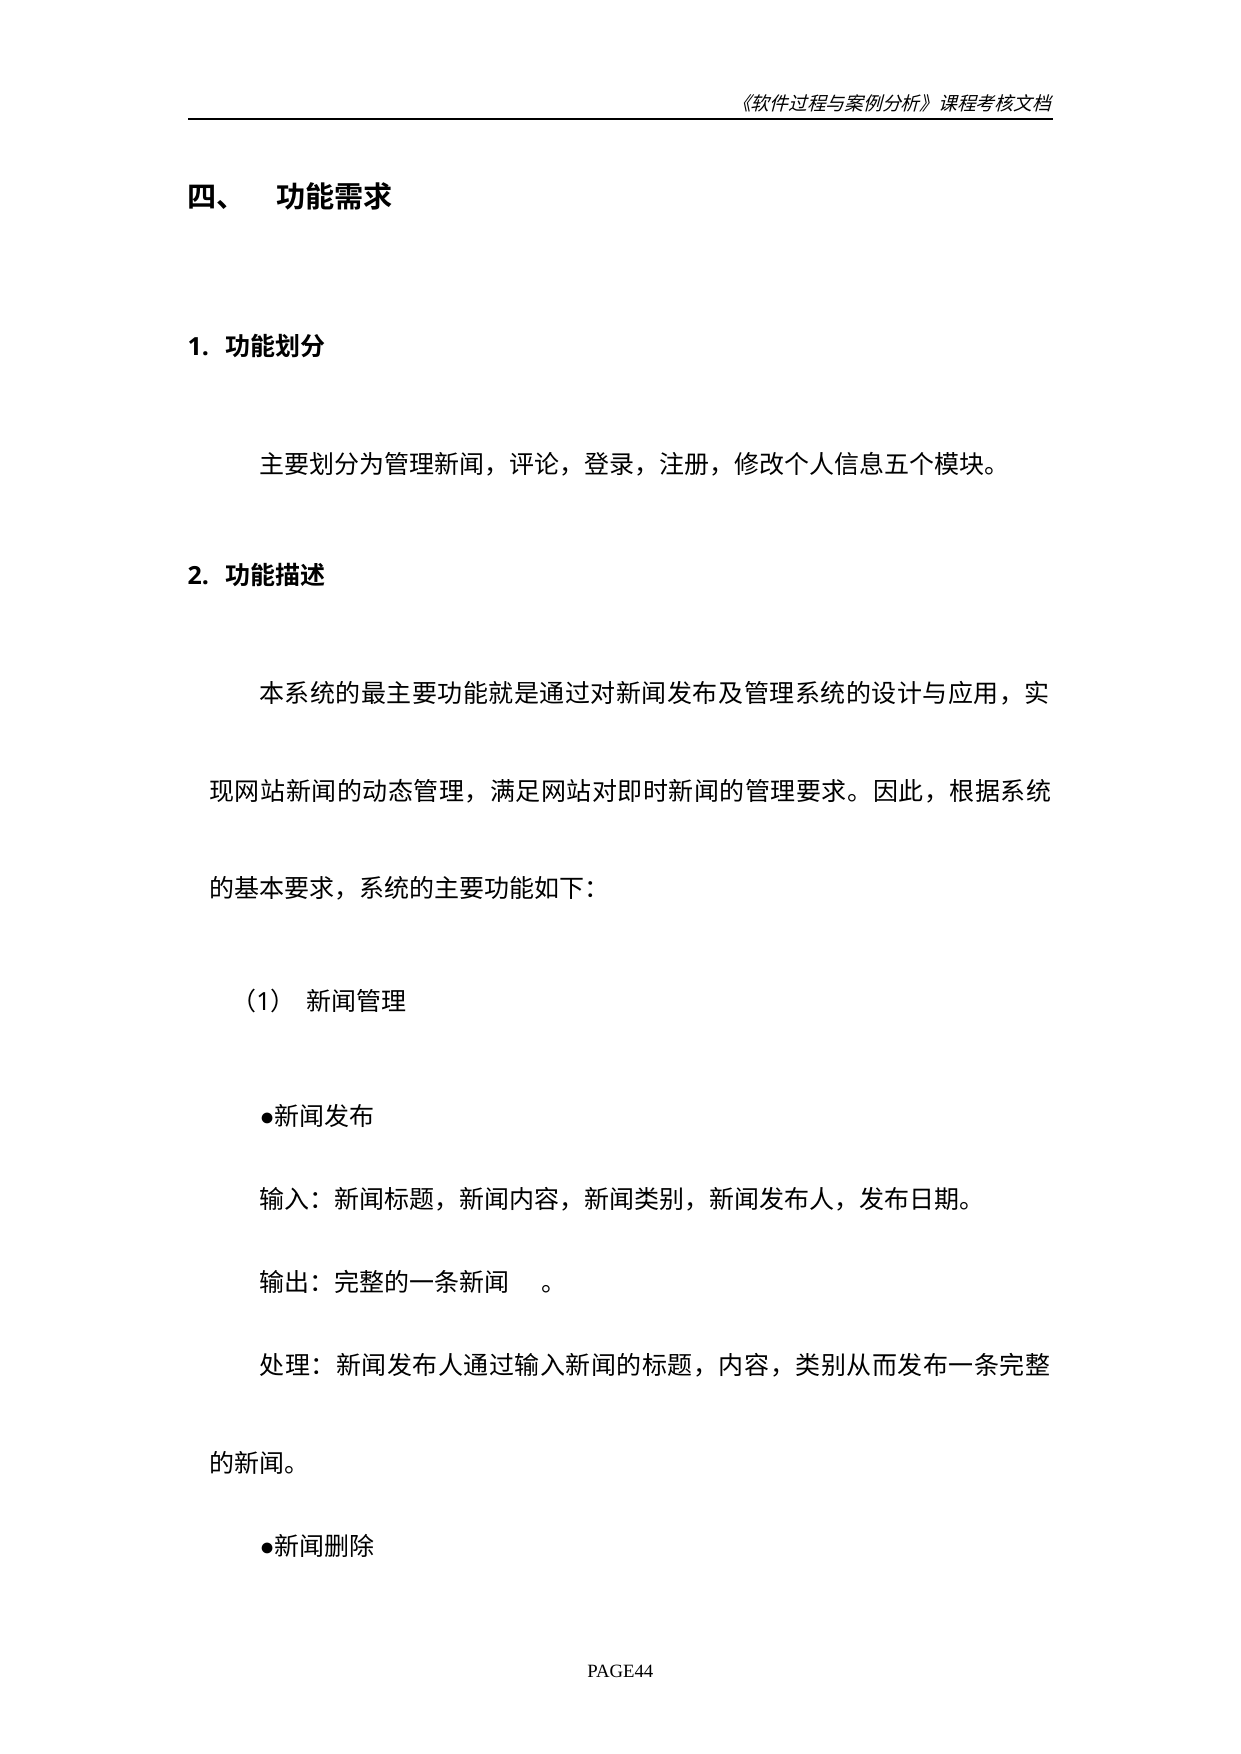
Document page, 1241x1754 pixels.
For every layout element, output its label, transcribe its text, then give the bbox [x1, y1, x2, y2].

text 主要划分为管理新闻，评论，登录，注册，修改个人信息五个模块。 [209, 431, 1053, 496]
text 处理：新闻发布人通过输入新闻的标题，内容，类别从而发布一条完整的新闻。 [209, 1331, 1053, 1494]
text ●新闻发布 [209, 1082, 1053, 1147]
text 输出：完整的一条新闻 。 [209, 1248, 1053, 1313]
subtitle 功能描述 [187, 541, 1053, 606]
text 本系统的最主要功能就是通过对新闻发布及管理系统的设计与应用，实现网站新闻的动态管理，满足网站对即时新闻的管理要求。因此，根据系统的基本要求，系统的主要功能如下： [209, 659, 1053, 919]
subtitle 功能需求 [187, 162, 1053, 227]
subtitle 新闻管理 [231, 967, 1053, 1032]
text ●新闻删除 [209, 1512, 1053, 1577]
subtitle 功能划分 [187, 312, 1053, 377]
text 输入：新闻标题，新闻内容，新闻类别，新闻发布人，发布日期。 [209, 1165, 1053, 1230]
